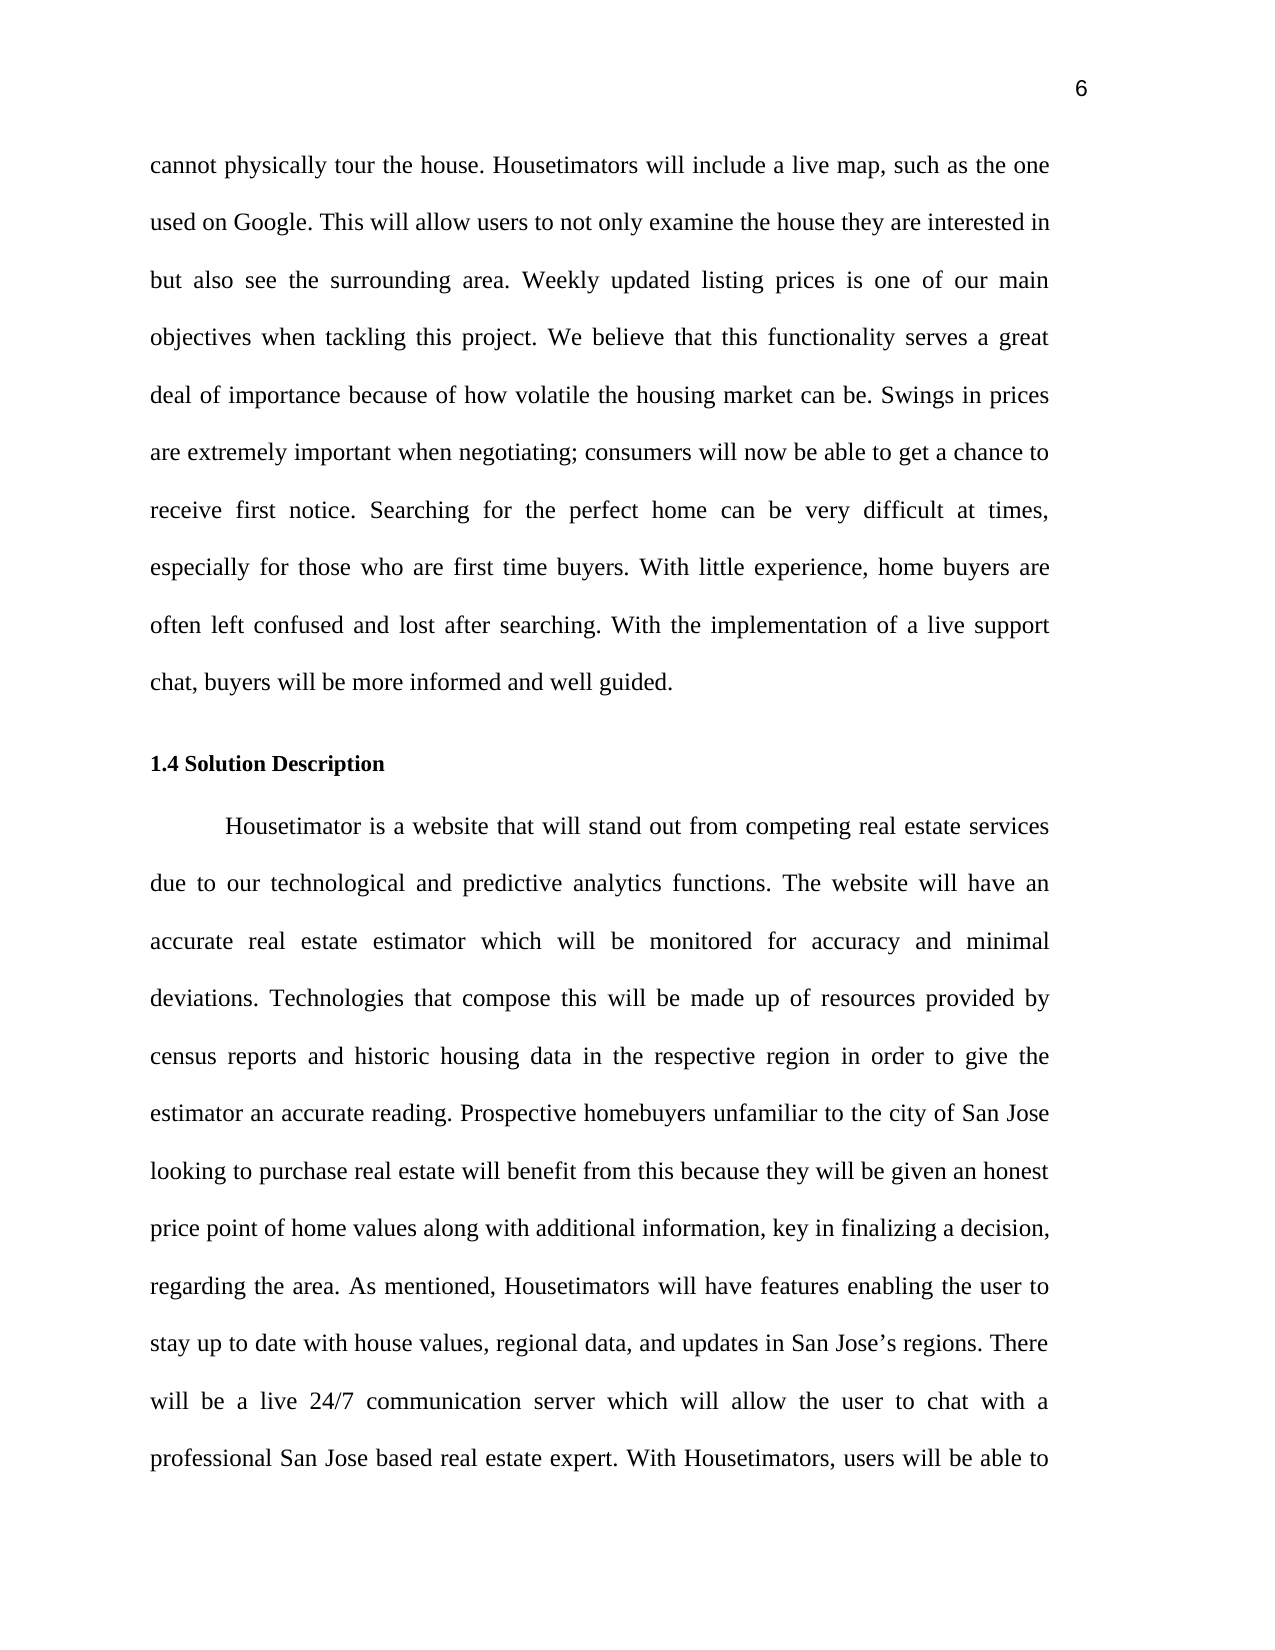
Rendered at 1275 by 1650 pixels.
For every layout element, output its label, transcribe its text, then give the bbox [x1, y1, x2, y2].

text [150, 150, 1051, 696]
subtitle 1.4 Solution Description [150, 750, 1051, 776]
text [150, 811, 1051, 1472]
